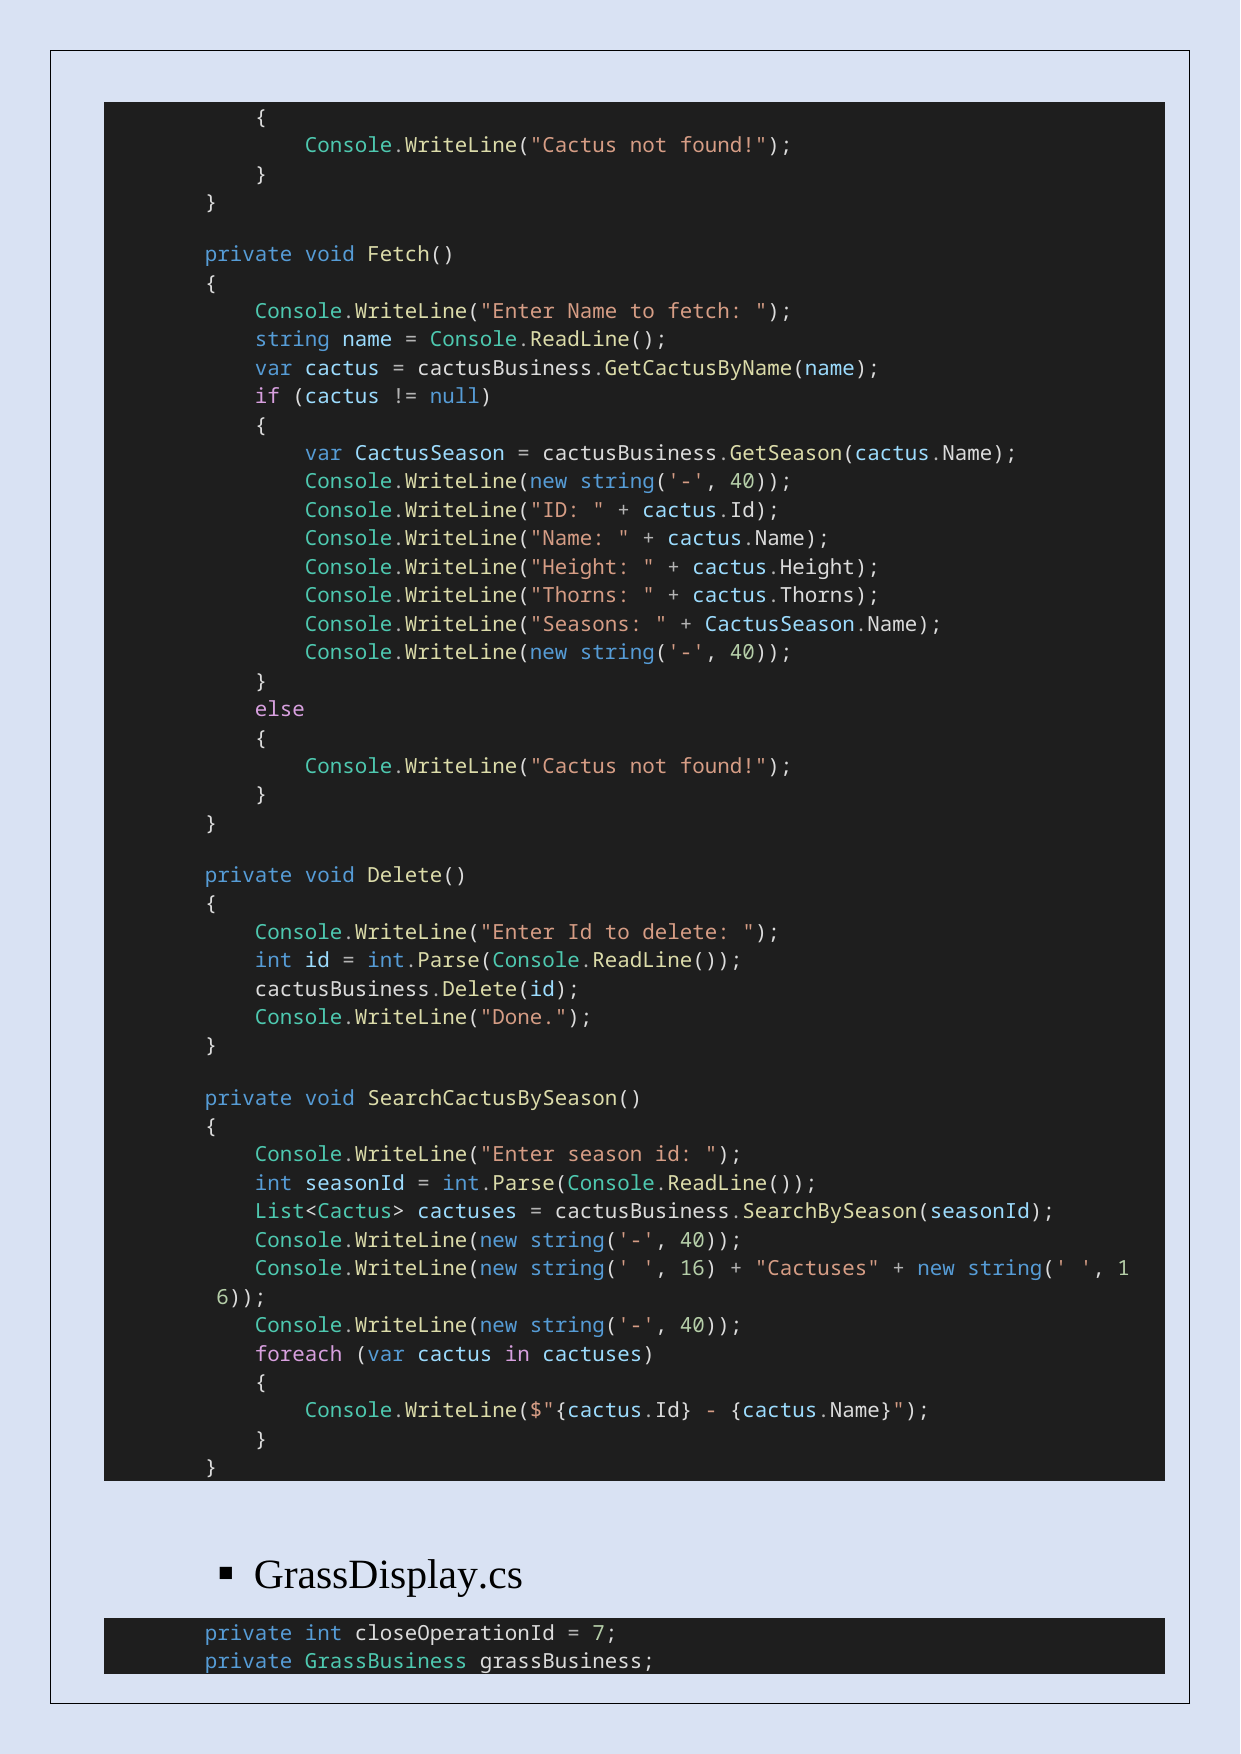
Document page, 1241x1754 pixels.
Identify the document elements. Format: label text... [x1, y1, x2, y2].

text } [104, 808, 1165, 836]
text } [104, 1424, 1165, 1452]
text var CactusSeason = cactusBusiness.GetSeason(cactus.Name); [104, 438, 1165, 467]
text cactusBusiness.Delete(id); [104, 974, 1165, 1002]
text Console.WriteLine("Height: " + cactus.Height); [104, 552, 1165, 580]
text { [104, 888, 1165, 917]
text else [104, 694, 1165, 723]
text Console.WriteLine($"{cactus.Id} - {cactus.Name}"); [104, 1396, 1165, 1424]
text int id = int.Parse(Console.ReadLine()); [104, 945, 1165, 974]
text private void SearchCactusBySeason() [104, 1083, 1165, 1111]
text { [104, 410, 1165, 438]
text Console.WriteLine(new string('-', 40)); [104, 637, 1165, 666]
text Console.WriteLine("Thorns: " + cactus.Thorns); [104, 580, 1165, 609]
text Console.WriteLine("Done."); [104, 1002, 1165, 1031]
text { [104, 268, 1165, 296]
text foreach (var cactus in cactuses) [104, 1339, 1165, 1367]
text private void Delete() [104, 860, 1165, 888]
text var cactus = cactusBusiness.GetCactusByName(name); [104, 353, 1165, 381]
text Console.WriteLine("Cactus not found!"); [104, 130, 1165, 159]
text } [104, 187, 1165, 216]
text if (cactus != null) [104, 381, 1165, 410]
text Console.WriteLine("Name: " + cactus.Name); [104, 523, 1165, 552]
text Console.WriteLine("Enter season id: "); [104, 1139, 1165, 1168]
text { [104, 102, 1165, 130]
text private void Fetch() [104, 239, 1165, 268]
text Console.WriteLine("Enter Id to delete: "); [104, 917, 1165, 945]
text string name = Console.ReadLine(); [104, 324, 1165, 353]
text } [104, 1452, 1165, 1481]
text { [104, 1367, 1165, 1396]
text List<Cactus> cactuses = cactusBusiness.SearchBySeason(seasonId); [104, 1196, 1165, 1225]
text Console.WriteLine("Enter Name to fetch: "); [104, 296, 1165, 324]
text int seasonId = int.Parse(Console.ReadLine()); [104, 1168, 1165, 1196]
text Console.WriteLine("ID: " + cactus.Id); [104, 495, 1165, 523]
text Console.WriteLine("Seasons: " + CactusSeason.Name); [104, 609, 1165, 637]
list GrassDisplay.cs [216, 1549, 1165, 1597]
text Console.WriteLine("Cactus not found!"); [104, 751, 1165, 779]
text { [104, 1111, 1165, 1139]
text Console.WriteLine(new string('-', 40)); [104, 467, 1165, 495]
text } [104, 779, 1165, 808]
text Console.WriteLine(new string('-', 40)); [104, 1225, 1165, 1253]
text } [104, 1031, 1165, 1059]
text } [104, 159, 1165, 187]
text private int closeOperationId = 7; [104, 1618, 1165, 1646]
text } [104, 666, 1165, 694]
text private GrassBusiness grassBusiness; [104, 1646, 1165, 1674]
text Console.WriteLine(new string(' ', 16) + "Cactuses" + new string(' ', 16)); [104, 1253, 1165, 1310]
text Console.WriteLine(new string('-', 40)); [104, 1310, 1165, 1339]
text { [104, 723, 1165, 751]
